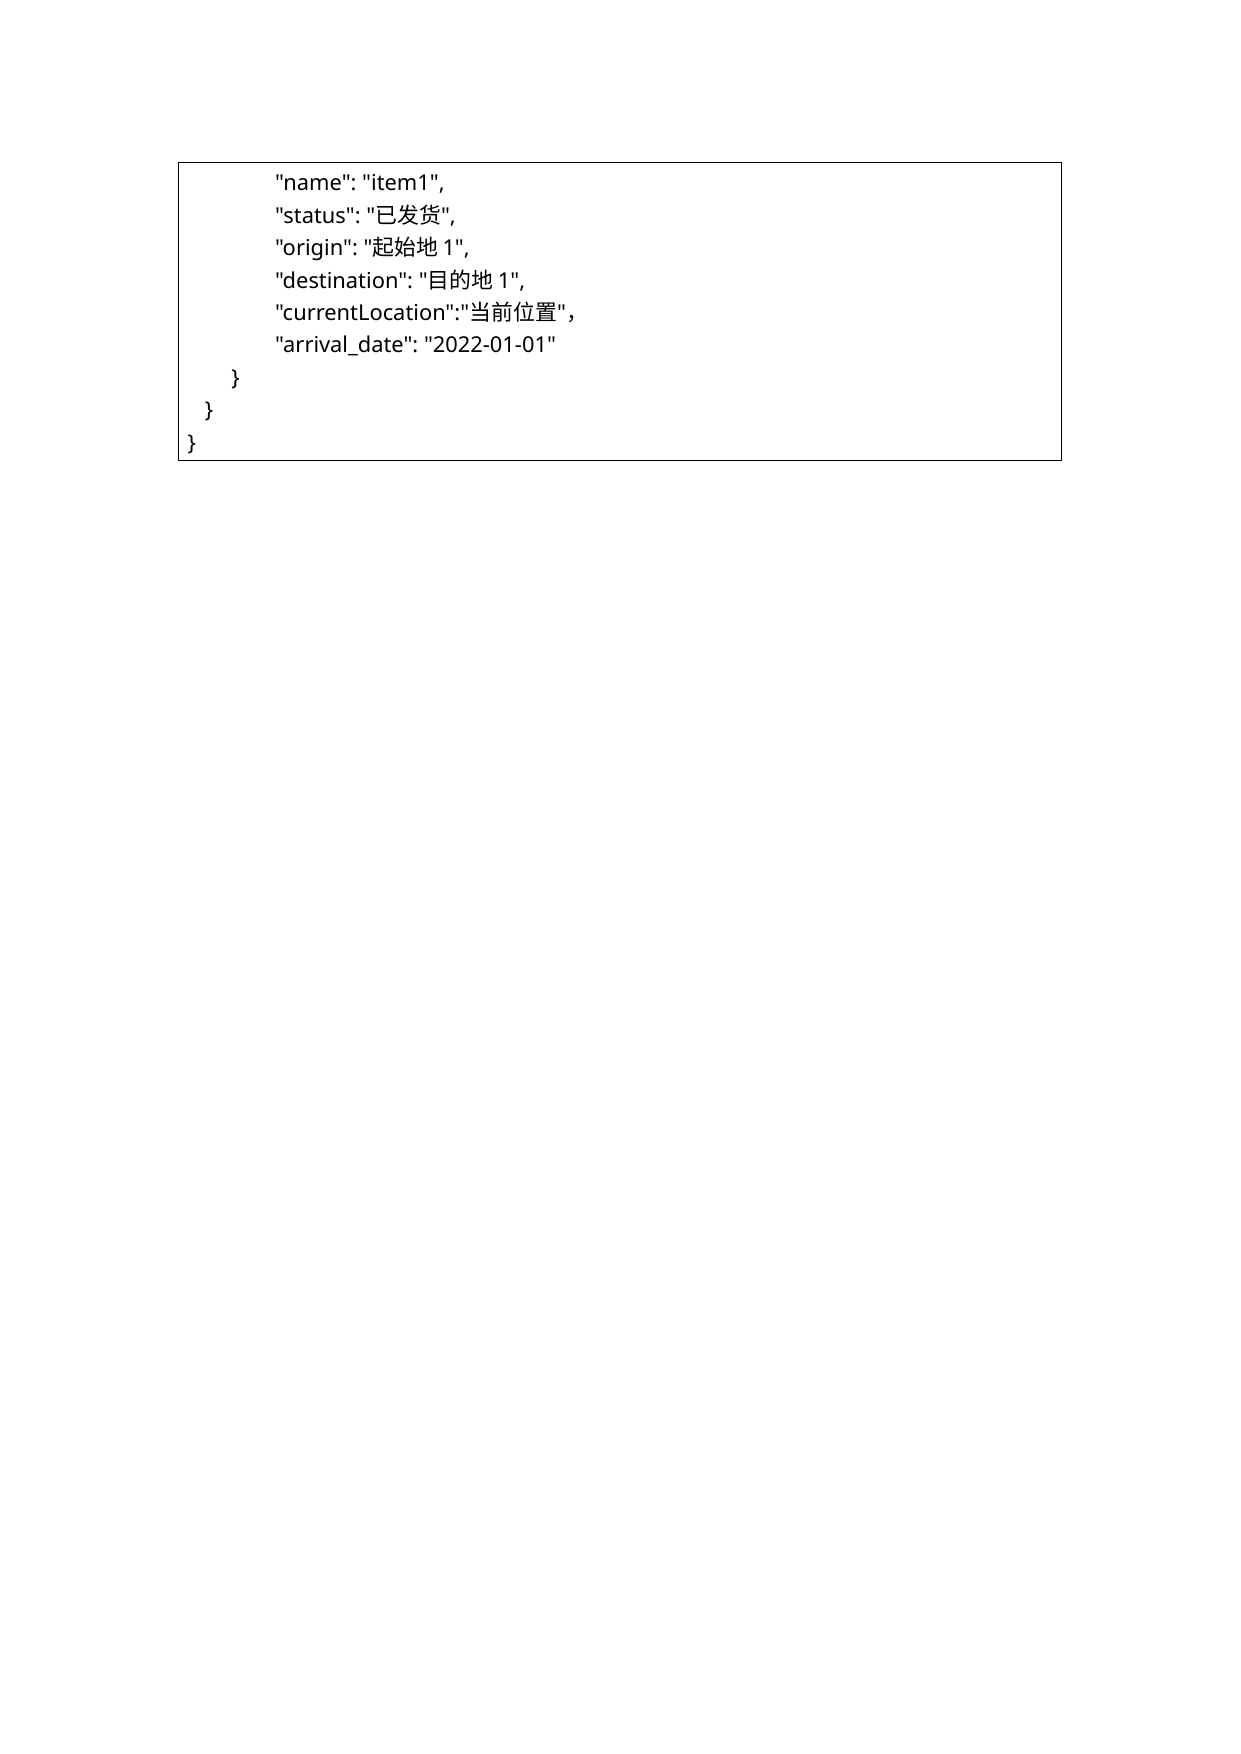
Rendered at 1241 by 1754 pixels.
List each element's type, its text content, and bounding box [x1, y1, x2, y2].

text } [187, 393, 1053, 422]
text "currentLocation":"当前位置"， [187, 295, 1053, 328]
text } [179, 422, 1061, 460]
text "arrival_date": "2022-01-01" [187, 328, 1053, 360]
text } [187, 360, 1053, 393]
text "status": "已发货", [187, 198, 1053, 230]
text "name": "item1", [179, 163, 1061, 198]
text "origin": "起始地1", [187, 230, 1053, 263]
text "destination": "目的地1", [187, 263, 1053, 295]
